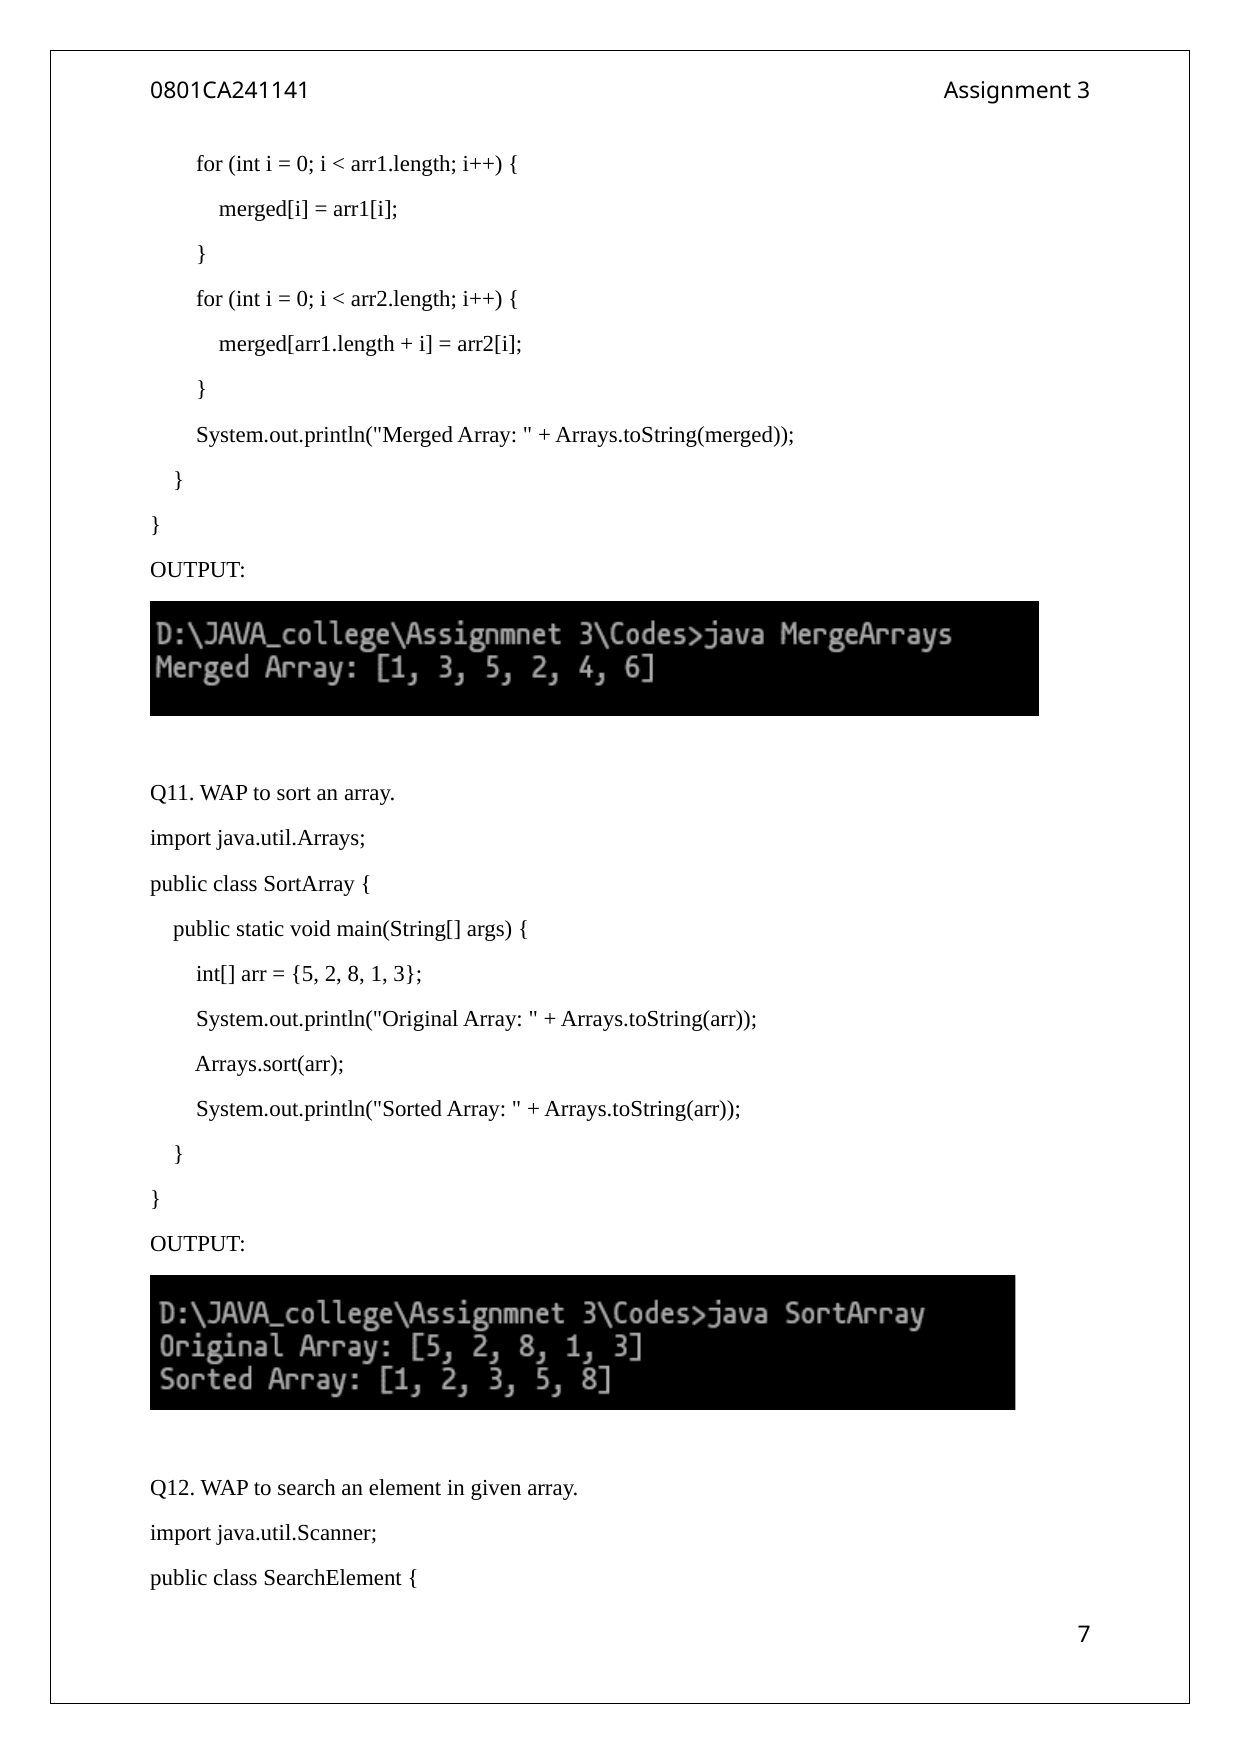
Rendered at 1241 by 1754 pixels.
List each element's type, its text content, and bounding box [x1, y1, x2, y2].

text public class SearchElement { [150, 1564, 1090, 1591]
text } [150, 1140, 1090, 1167]
text int[] arr = {5, 2, 8, 1, 3}; [150, 960, 1090, 986]
text Q11. WAP to sort an array. [150, 779, 1090, 806]
text } [150, 466, 1090, 492]
text Arrays.sort(arr); [150, 1050, 1090, 1076]
text System.out.println("Original Array: " + Arrays.toString(arr)); [150, 1005, 1090, 1031]
text System.out.println("Sorted Array: " + Arrays.toString(arr)); [150, 1095, 1090, 1121]
text import java.util.Scanner; [150, 1519, 1090, 1546]
text merged[i] = arr1[i]; [150, 195, 1090, 221]
picture [150, 601, 1039, 716]
text for (int i = 0; i < arr2.length; i++) { [150, 285, 1090, 312]
text System.out.println("Merged Array: " + Arrays.toString(merged)); [150, 421, 1090, 447]
text } [150, 1185, 1090, 1212]
text merged[arr1.length + i] = arr2[i]; [150, 330, 1090, 357]
text } [150, 511, 1090, 537]
text public class SortArray { [150, 869, 1090, 896]
text OUTPUT: [150, 1230, 1090, 1257]
text public static void main(String[] args) { [150, 915, 1090, 941]
text } [150, 240, 1090, 267]
text for (int i = 0; i < arr1.length; i++) { [150, 150, 1090, 176]
text } [150, 376, 1090, 402]
text OUTPUT: [150, 556, 1090, 582]
text Q12. WAP to search an element in given array. [150, 1474, 1090, 1501]
text import java.util.Arrays; [150, 824, 1090, 851]
picture [150, 1275, 1016, 1410]
